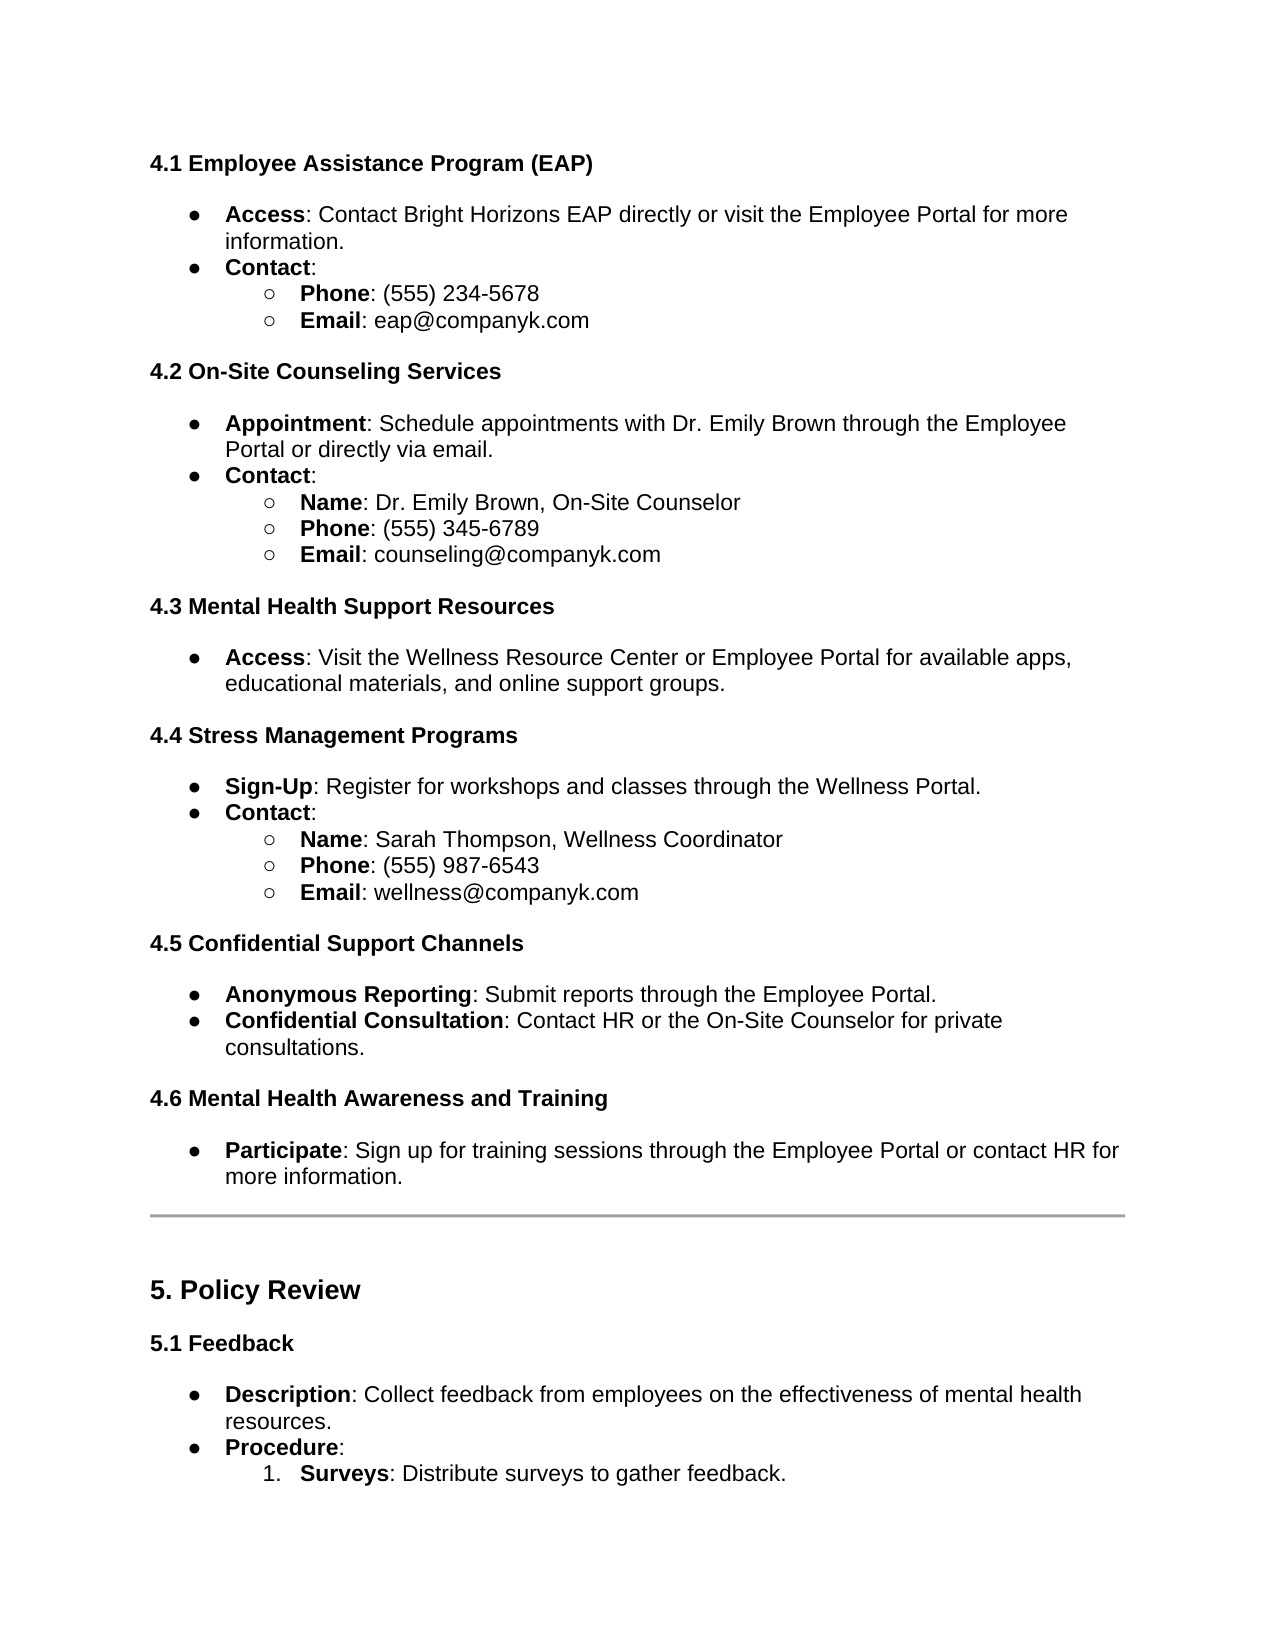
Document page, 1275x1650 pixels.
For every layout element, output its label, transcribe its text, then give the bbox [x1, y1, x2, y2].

list Surveys: Distribute surveys to gather feedback. [262, 1460, 1125, 1487]
list Email: wellness@companyk.com [262, 878, 1125, 905]
list Name: Dr. Emily Brown, On-Site Counselor [262, 488, 1125, 515]
text 4.3 Mental Health Support Resources [150, 593, 1125, 619]
list Access: Contact Bright Horizons EAP directly or visit the Employee Portal for more information. [187, 201, 1125, 254]
list Confidential Consultation: Contact HR or the On-Site Counselor for private consultations. [187, 1007, 1125, 1060]
list Sign-Up: Register for workshops and classes through the Wellness Portal. [187, 773, 1125, 799]
text 4.4 Stress Management Programs [150, 722, 1125, 748]
list Anonymous Reporting: Submit reports through the Employee Portal. [187, 981, 1125, 1007]
list Contact: [187, 254, 1125, 280]
list Access: Visit the Wellness Resource Center or Employee Portal for available apps, educational materials, and online support groups. [187, 644, 1125, 697]
list Email: eap@companyk.com [262, 307, 1125, 333]
list Phone: (555) 987-6543 [262, 852, 1125, 878]
list Email: counseling@companyk.com [262, 541, 1125, 568]
list Contact: [187, 462, 1125, 488]
text 4.2 On-Site Counseling Services [150, 358, 1125, 384]
list Description: Collect feedback from employees on the effectiveness of mental health resources. [187, 1381, 1125, 1434]
list Phone: (555) 345-6789 [262, 515, 1125, 541]
text 5.1 Feedback [150, 1330, 1125, 1356]
list Appointment: Schedule appointments with Dr. Emily Brown through the Employee Portal or directly via email. [187, 409, 1125, 462]
list Contact: [187, 799, 1125, 826]
text 4.6 Mental Health Awareness and Training [150, 1085, 1125, 1112]
text 4.5 Confidential Support Channels [150, 930, 1125, 956]
list Name: Sarah Thompson, Wellness Coordinator [262, 826, 1125, 852]
list Participate: Sign up for training sessions through the Employee Portal or contact HR for more information. [187, 1137, 1125, 1189]
subtitle 5. Policy Review [150, 1274, 1125, 1305]
list Procedure: [187, 1434, 1125, 1460]
list Phone: (555) 234-5678 [262, 280, 1125, 307]
text 4.1 Employee Assistance Program (EAP) [150, 150, 1125, 176]
